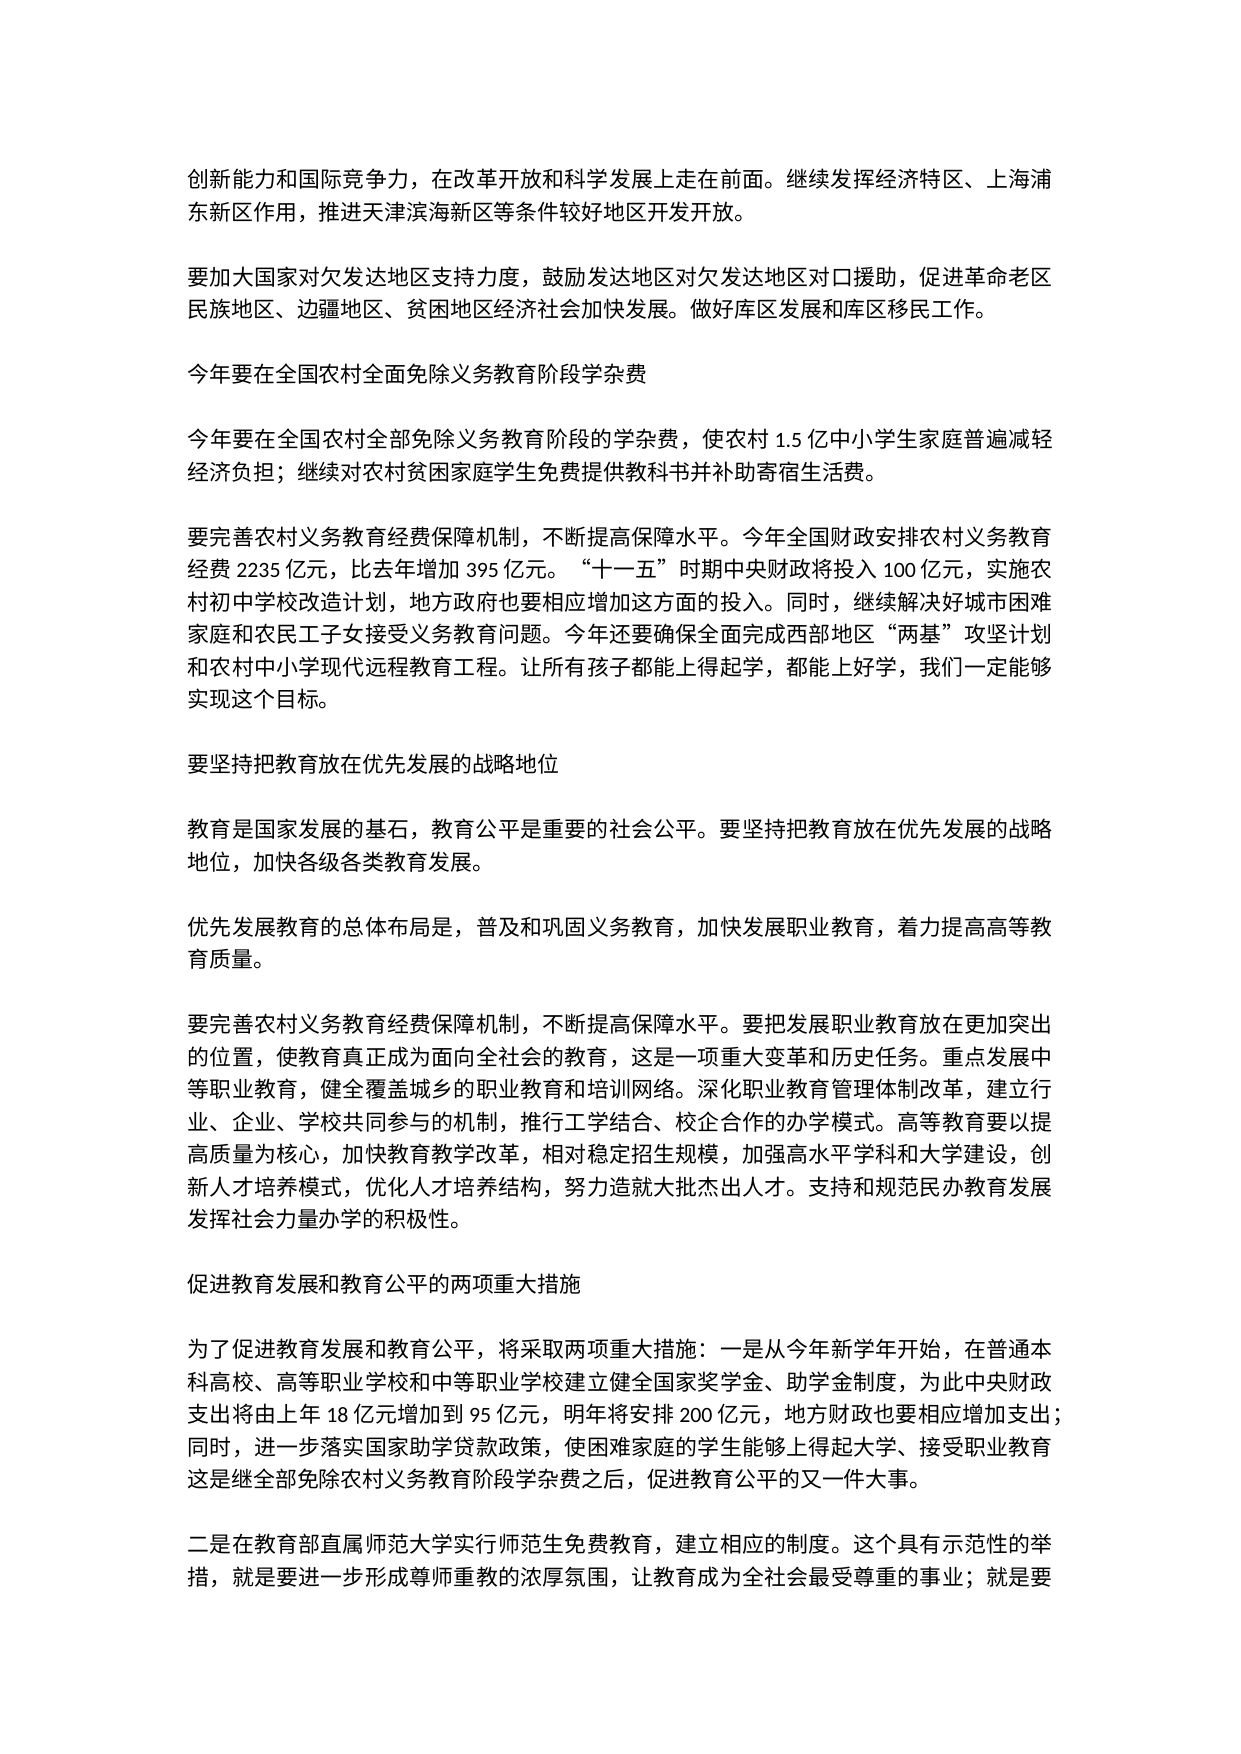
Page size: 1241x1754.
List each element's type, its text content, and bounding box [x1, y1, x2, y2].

text 教育是国家发展的基石，教育公平是重要的社会公平。要坚持把教育放在优先发展的战略地位，加快各级各类教育发展。 [187, 812, 1053, 877]
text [187, 1527, 1053, 1592]
text 要完善农村义务教育经费保障机制，不断提高保障水平。今年全国财政安排农村义务教育经费2235亿元，比去年增加395亿元。“十一五”时期中央财政将投入100亿元，实施农村初中学校改造计划，地方政府也要相应增加这方面的投入。同时，继续解决好城市困难家庭和农民工子女接受义务教育问题。今年还要确保全面完成西部地区“两基”攻坚计划和农村中小学现代远程教育工程。让所有孩子都能上得起学，都能上好学，我们一定能够实现这个目标。 [187, 519, 1053, 714]
text 为了促进教育发展和教育公平，将采取两项重大措施：一是从今年新学年开始，在普通本科高校、高等职业学校和中等职业学校建立健全国家奖学金、助学金制度，为此中央财政支出将由上年18亿元增加到95亿元，明年将安排200亿元，地方财政也要相应增加支出；同时，进一步落实国家助学贷款政策，使困难家庭的学生能够上得起大学、接受职业教育。这是继全部免除农村义务教育阶段学杂费之后，促进教育公平的又一件大事。 [187, 1332, 1053, 1494]
text 优先发展教育的总体布局是，普及和巩固义务教育，加快发展职业教育，着力提高高等教育质量。 [187, 909, 1053, 974]
text 今年要在全国农村全面免除义务教育阶段学杂费 [187, 357, 1053, 389]
text 促进教育发展和教育公平的两项重大措施 [187, 1267, 1053, 1299]
text 要完善农村义务教育经费保障机制，不断提高保障水平。要把发展职业教育放在更加突出的位置，使教育真正成为面向全社会的教育，这是一项重大变革和历史任务。重点发展中等职业教育，健全覆盖城乡的职业教育和培训网络。深化职业教育管理体制改革，建立行业、企业、学校共同参与的机制，推行工学结合、校企合作的办学模式。高等教育要以提高质量为核心，加快教育教学改革，相对稳定招生规模，加强高水平学科和大学建设，创新人才培养模式，优化人才培养结构，努力造就大批杰出人才。支持和规范民办教育发展，发挥社会力量办学的积极性。 [187, 1007, 1053, 1234]
text 今年要在全国农村全部免除义务教育阶段的学杂费，使农村1.5亿中小学生家庭普遍减轻经济负担；继续对农村贫困家庭学生免费提供教科书并补助寄宿生活费。 [187, 422, 1053, 487]
text 要坚持把教育放在优先发展的战略地位 [187, 747, 1053, 779]
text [187, 162, 1053, 227]
text 要加大国家对欠发达地区支持力度，鼓励发达地区对欠发达地区对口援助，促进革命老区、民族地区、边疆地区、贫困地区经济社会加快发展。做好库区发展和库区移民工作。 [187, 259, 1053, 324]
